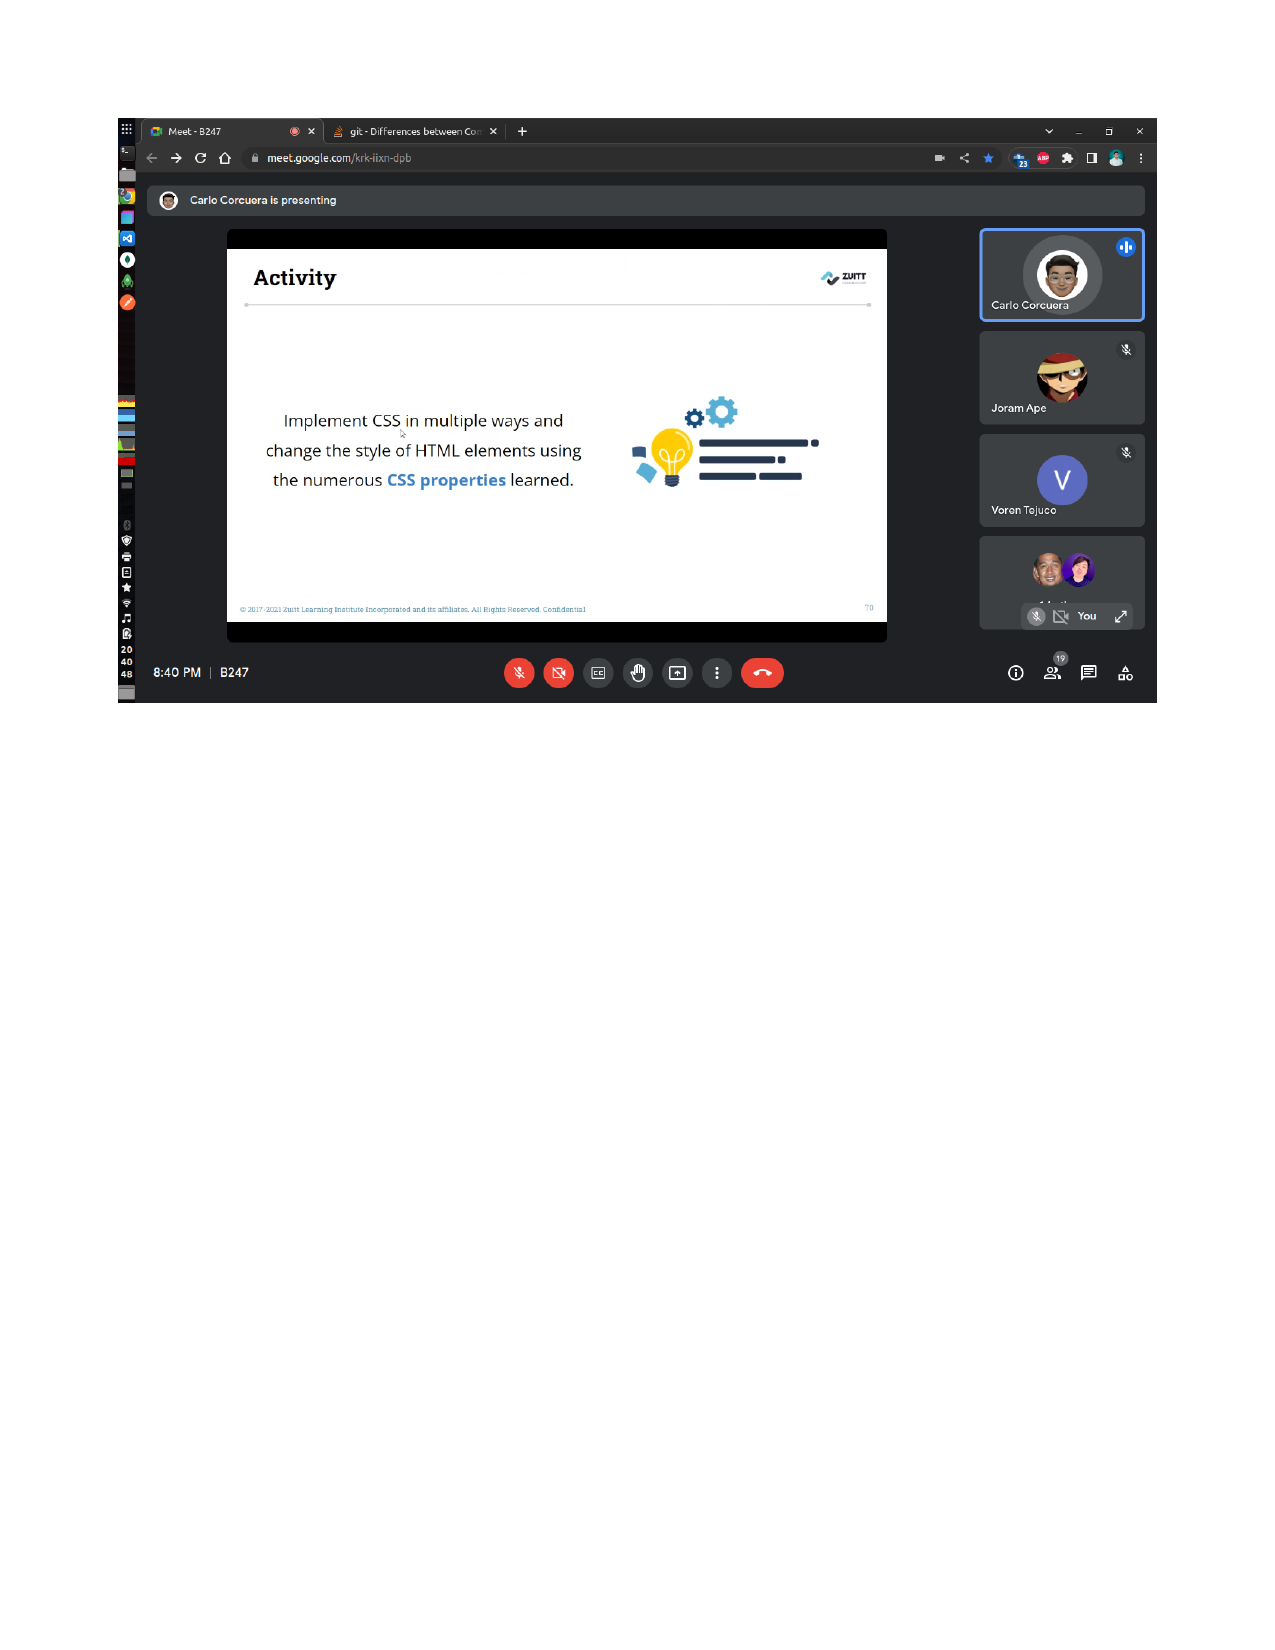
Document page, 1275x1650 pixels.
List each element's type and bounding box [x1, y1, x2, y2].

picture [118, 118, 1157, 703]
